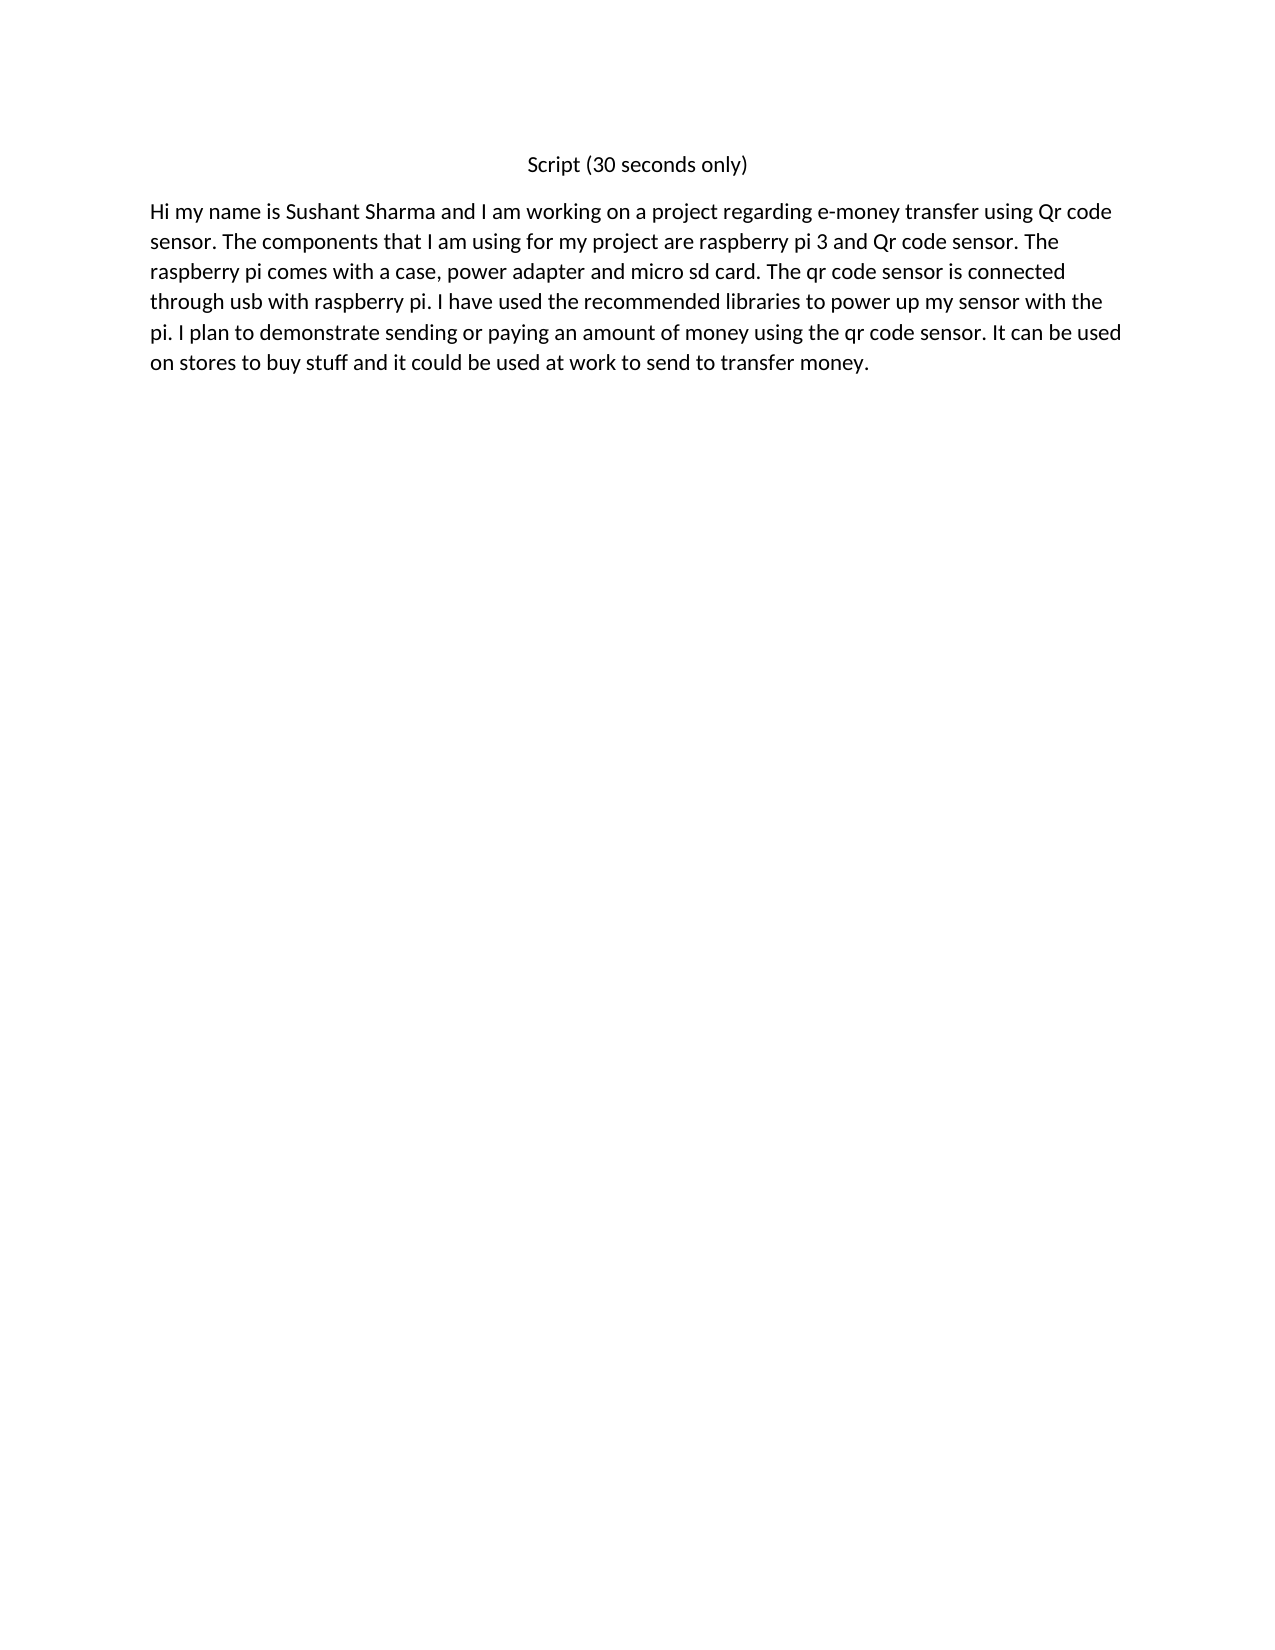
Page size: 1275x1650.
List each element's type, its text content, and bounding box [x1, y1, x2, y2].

text Script (30 seconds only) [150, 150, 1125, 178]
text Hi my name is Sushant Sharma and I am working on a project regarding e-money transfer using Qr code sensor. The components that I am using for my project are raspberry pi 3 and Qr code sensor. The raspberry pi comes with a case, power adapter and micro sd card. The qr code sensor is connected through usb with raspberry pi. I have used the recommended libraries to power up my sensor with the pi. I plan to demonstrate sending or paying an amount of money using the qr code sensor. It can be used on stores to buy stuff and it could be used at work to send to transfer money. [150, 197, 1125, 376]
